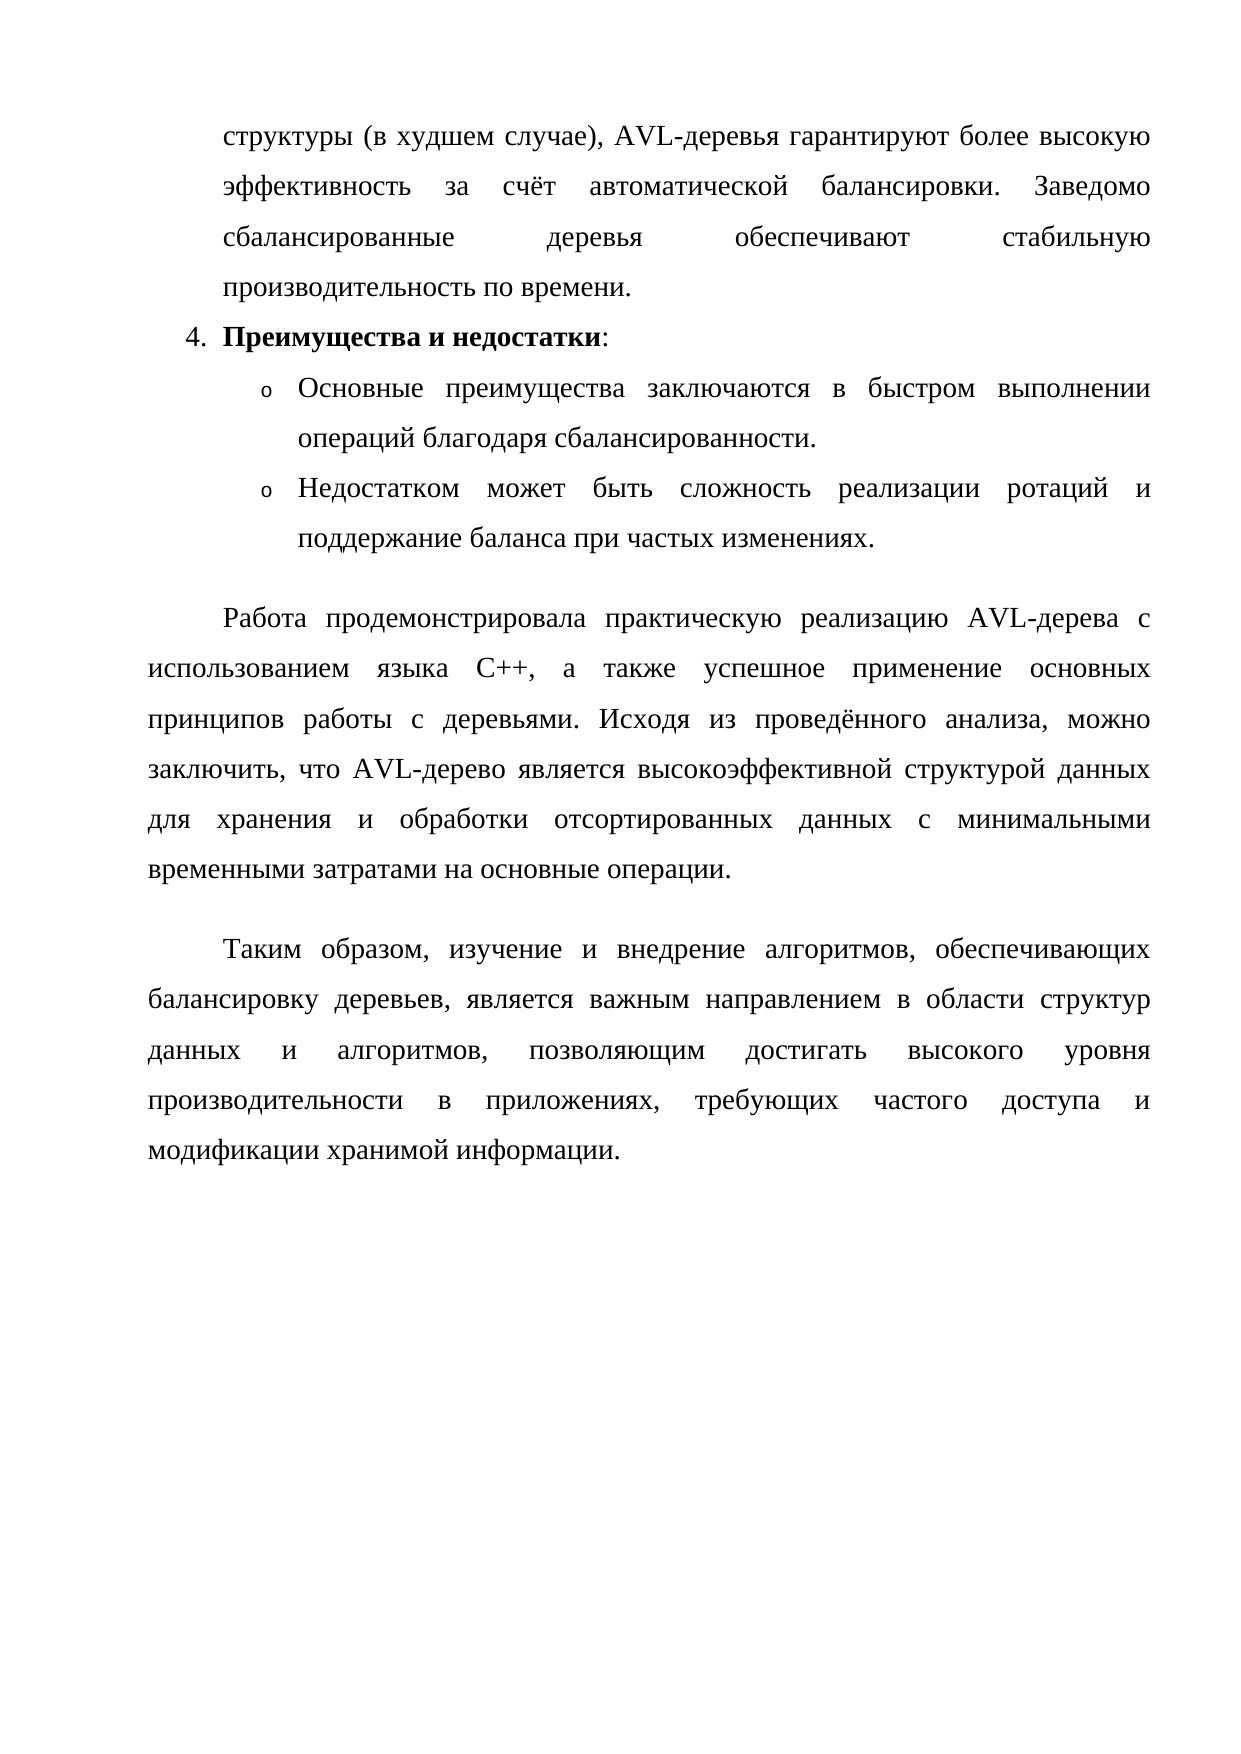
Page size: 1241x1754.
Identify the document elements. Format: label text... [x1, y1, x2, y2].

list Недостатком может быть сложность реализации ротаций и поддержание баланса при частых изменениях. [260, 470, 1152, 554]
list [185, 118, 1152, 303]
list Преимущества и недостатки: [185, 319, 1152, 353]
text Работа продемонстрировала практическую реализацию AVL-дерева с использованием языка C++, а также успешное применение основных принципов работы с деревьями. Исходя из проведённого анализа, можно заключить, что AVL-дерево является высокоэффективной структурой данных для хранения и обработки отсортированных данных с минимальными временными затратами на основные операции. [148, 600, 1152, 885]
list Основные преимущества заключаются в быстром выполнении операций благодаря сбалансированности. [260, 370, 1152, 453]
text Таким образом, изучение и внедрение алгоритмов, обеспечивающих балансировку деревьев, является важным направлением в области структур данных и алгоритмов, позволяющим достигать высокого уровня производительности в приложениях, требующих частого доступа и модификации хранимой информации. [148, 931, 1152, 1166]
